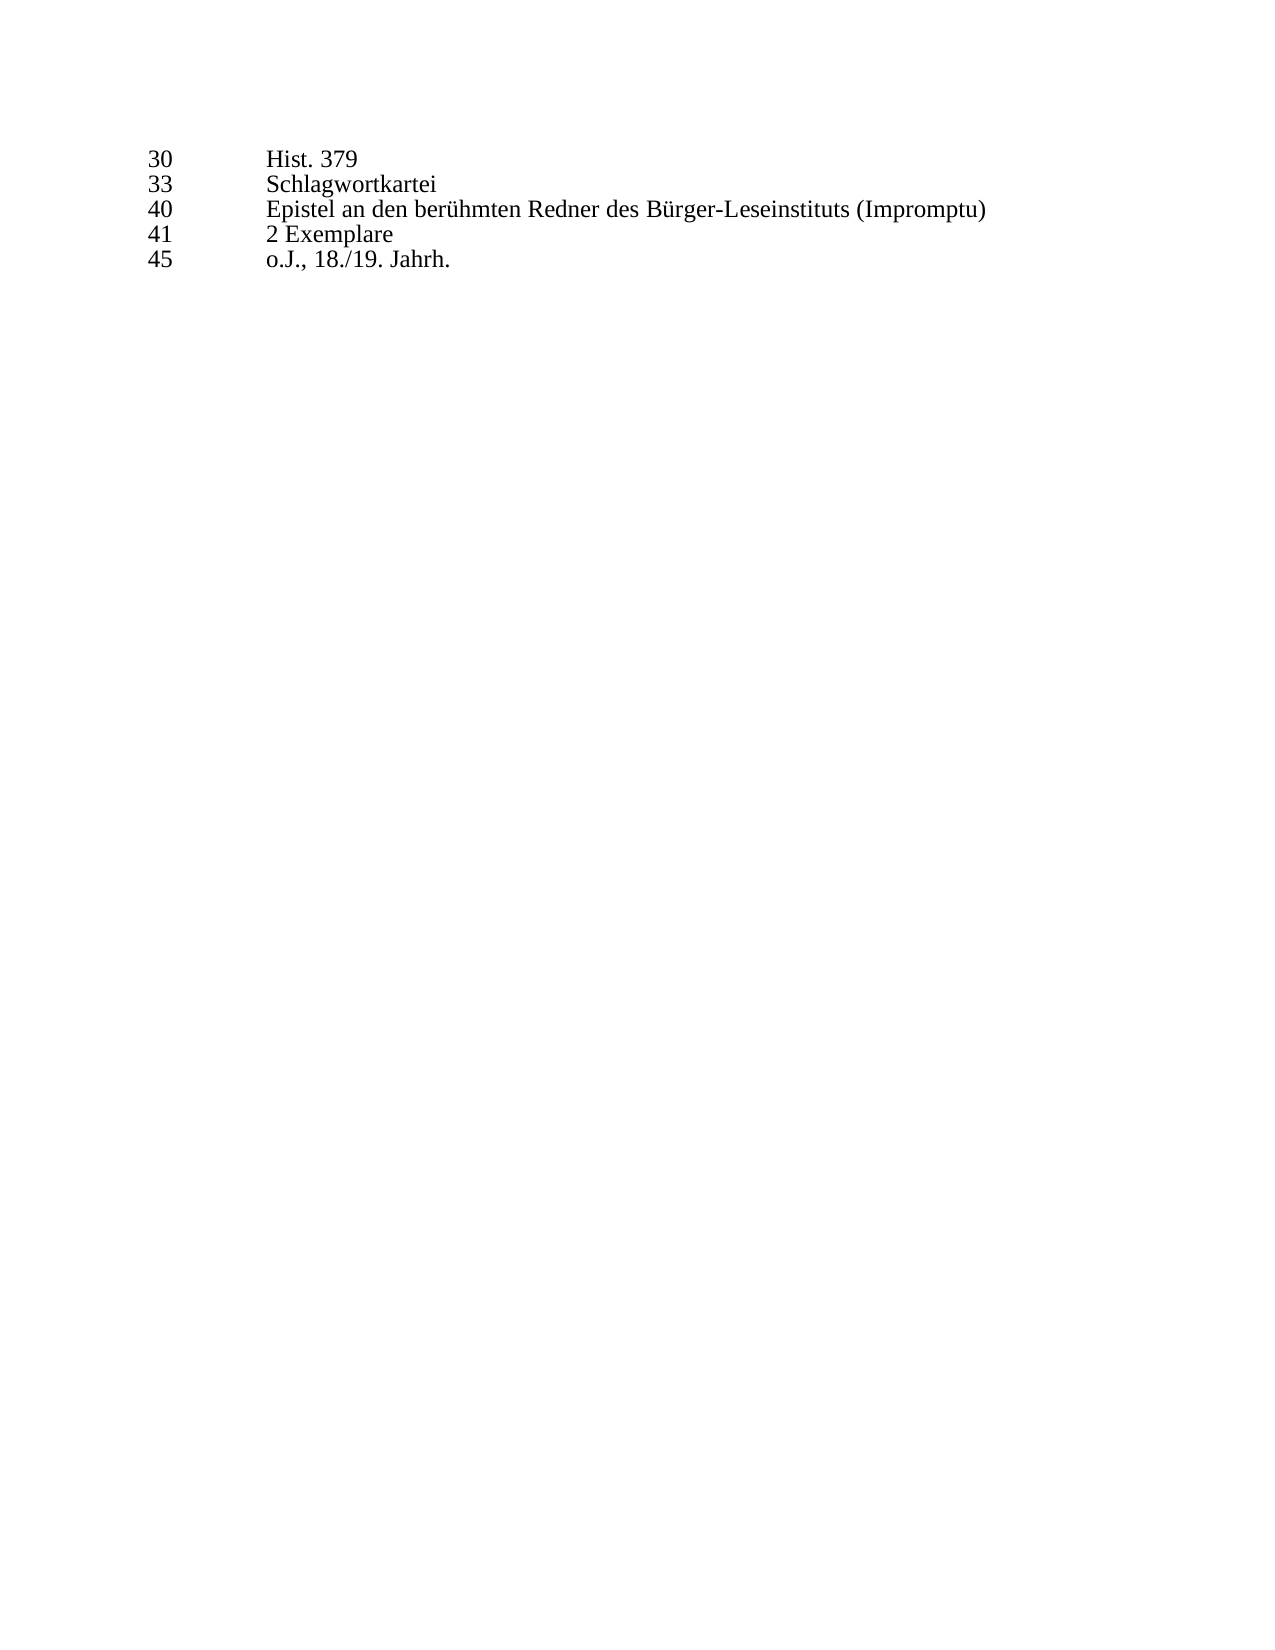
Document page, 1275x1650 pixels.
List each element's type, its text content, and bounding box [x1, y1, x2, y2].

text 41 2 Exemplare [148, 223, 1127, 248]
text 30 Hist. 379 [148, 148, 1127, 173]
text 33 Schlagwortkartei [148, 173, 1127, 198]
text 45 o.J., 18./19. Jahrh. [148, 248, 1127, 273]
text 40 t[Epistel an den berühmten Redner des k[Bürger-Leseinstituts]k]t (Impromptu) [148, 198, 1127, 223]
